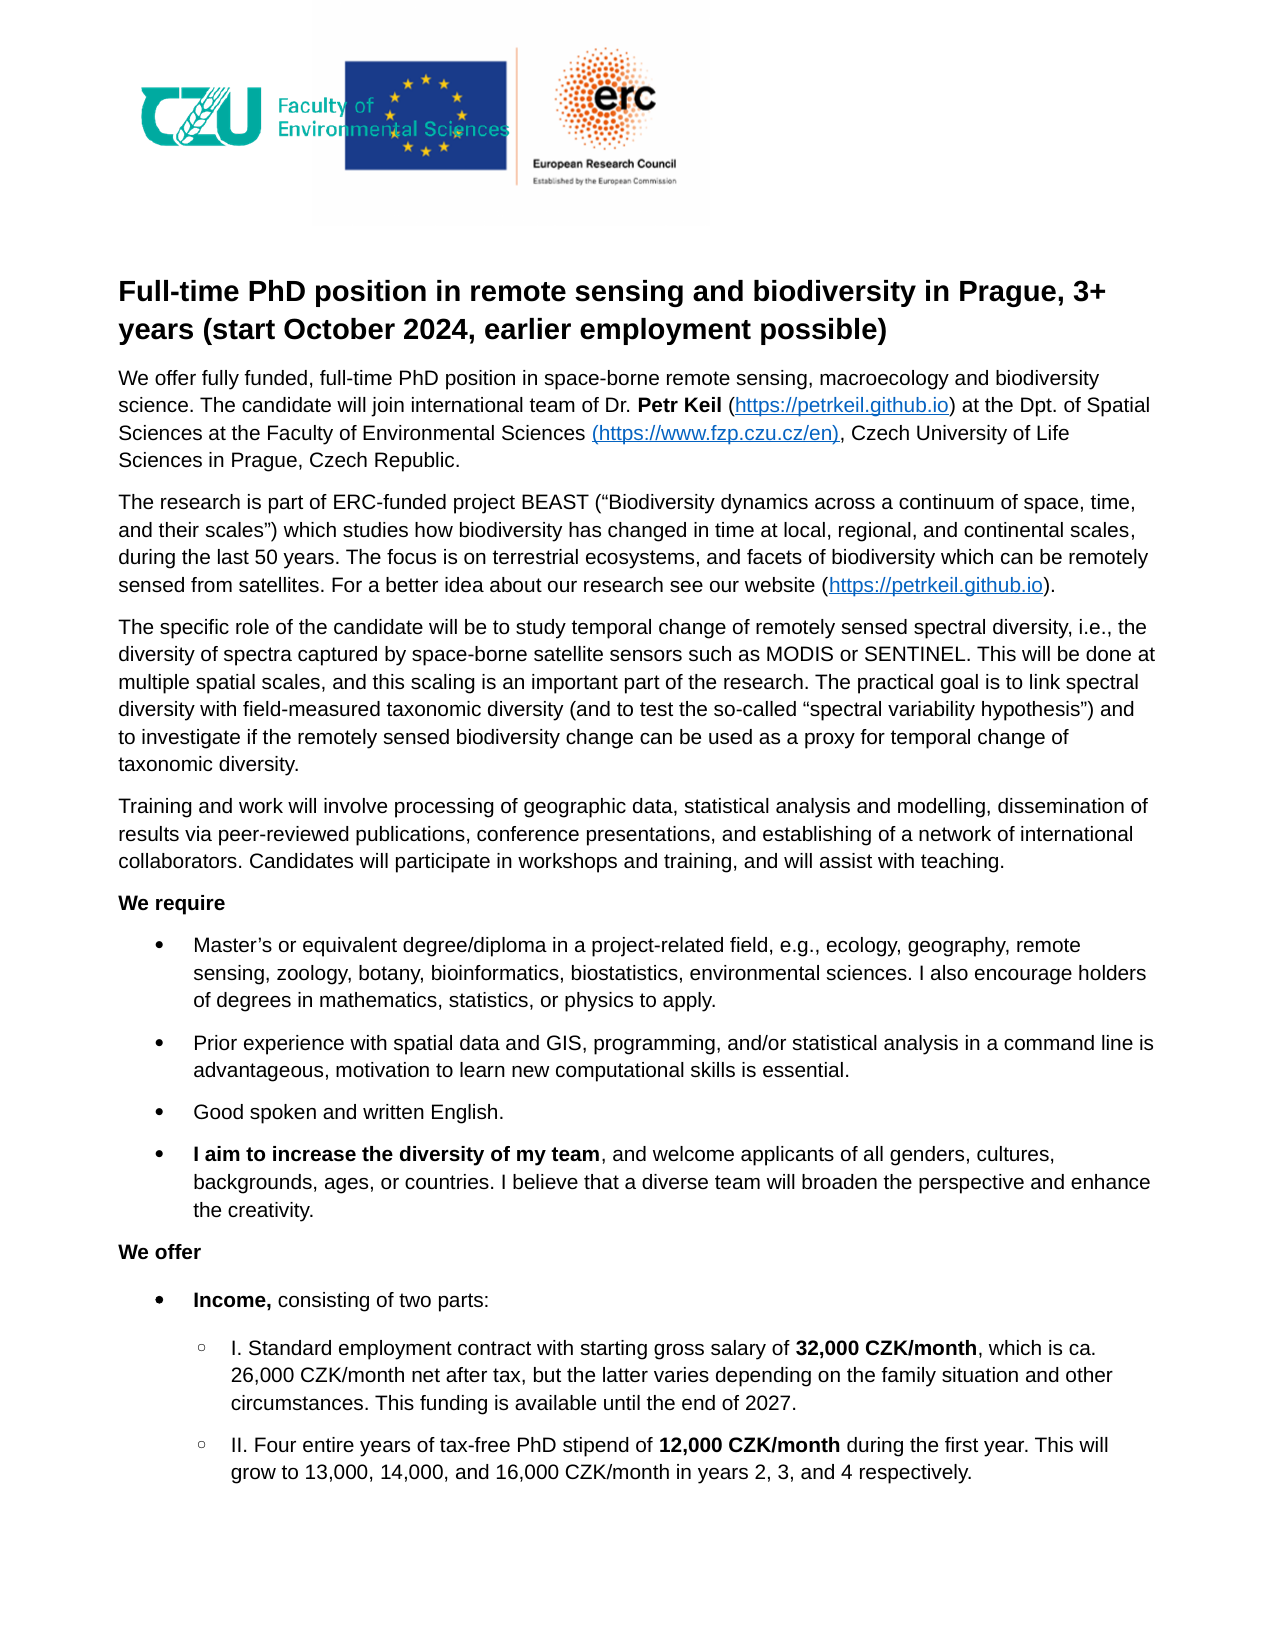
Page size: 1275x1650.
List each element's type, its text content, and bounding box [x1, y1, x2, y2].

text The specific role of the candidate will be to study temporal change of remotely sensed spectral diversity, i.e., the diversity of spectra captured by space-borne satellite sensors such as MODIS or SENTINEL. This will be done at multiple spatial scales, and this scaling is an important part of the research. The practical goal is to link spectral diversity with field-measured taxonomic diversity (and to test the so-called “spectral variability hypothesis”) and to investigate if the remotely sensed biodiversity change can be used as a proxy for temporal change of taxonomic diversity. [118, 614, 1157, 776]
text Full-time PhD position in remote sensing and biodiversity in Prague, 3+ years (start October 2024, earlier employment possible) [118, 274, 1157, 346]
list Good spoken and written English. [156, 1100, 1157, 1124]
text The research is part of ERC-funded project BEAST (“Biodiversity dynamics across a continuum of space, time, and their scales”) which studies how biodiversity has changed in time at local, regional, and continental scales, during the last 50 years. The focus is on terrestrial ecosystems, and facets of biodiversity which can be remotely sensed from satellites. For a better idea about our research see our website (https://petrkeil.github.io). [118, 490, 1157, 596]
list Prior experience with spatial data and GIS, programming, and/or statistical analysis in a command line is advantageous, motivation to learn new computational skills is essential. [156, 1030, 1157, 1082]
list II. Four entire years of tax-free PhD stipend of 12,000 CZK/month during the first year. This will grow to 13,000, 14,000, and 16,000 CZK/month in years 2, 3, and 4 respectively. [193, 1433, 1157, 1484]
list Income, consisting of two parts: [156, 1287, 1157, 1311]
text We offer fully funded, full-time PhD position in space-borne remote sensing, macroecology and biodiversity science. The candidate will join international team of Dr. Petr Keil (https://petrkeil.github.io) at the Dpt. of Spatial Sciences at the Faculty of Environmental Sciences (https://www.fzp.czu.cz/en), Czech University of Life Sciences in Prague, Czech Republic. [118, 365, 1157, 472]
list Master’s or equivalent degree/diploma in a project-related field, e.g., ecology, geography, remote sensing, zoology, botany, bioinformatics, biostatistics, environmental sciences. I also encourage holders of degrees in mathematics, statistics, or physics to apply. [156, 933, 1157, 1012]
text Training and work will involve processing of geographic data, statistical analysis and modelling, dissemination of results via peer-reviewed publications, conference presentations, and establishing of a network of international collaborators. Candidates will participate in workshops and training, and will assist with teaching. [118, 794, 1157, 873]
list I aim to increase the diversity of my team, and welcome applicants of all genders, cultures, backgrounds, ages, or countries. I believe that a diverse team will broaden the perspective and enhance the creativity. [156, 1142, 1157, 1221]
text We require [118, 891, 1157, 915]
picture [132, 0, 710, 226]
list I. Standard employment contract with starting gross salary of 32,000 CZK/month, which is ca. 26,000 CZK/month net after tax, but the latter varies depending on the family situation and other circumstances. This funding is available until the end of 2027. [193, 1335, 1157, 1414]
text We offer [118, 1239, 1157, 1263]
